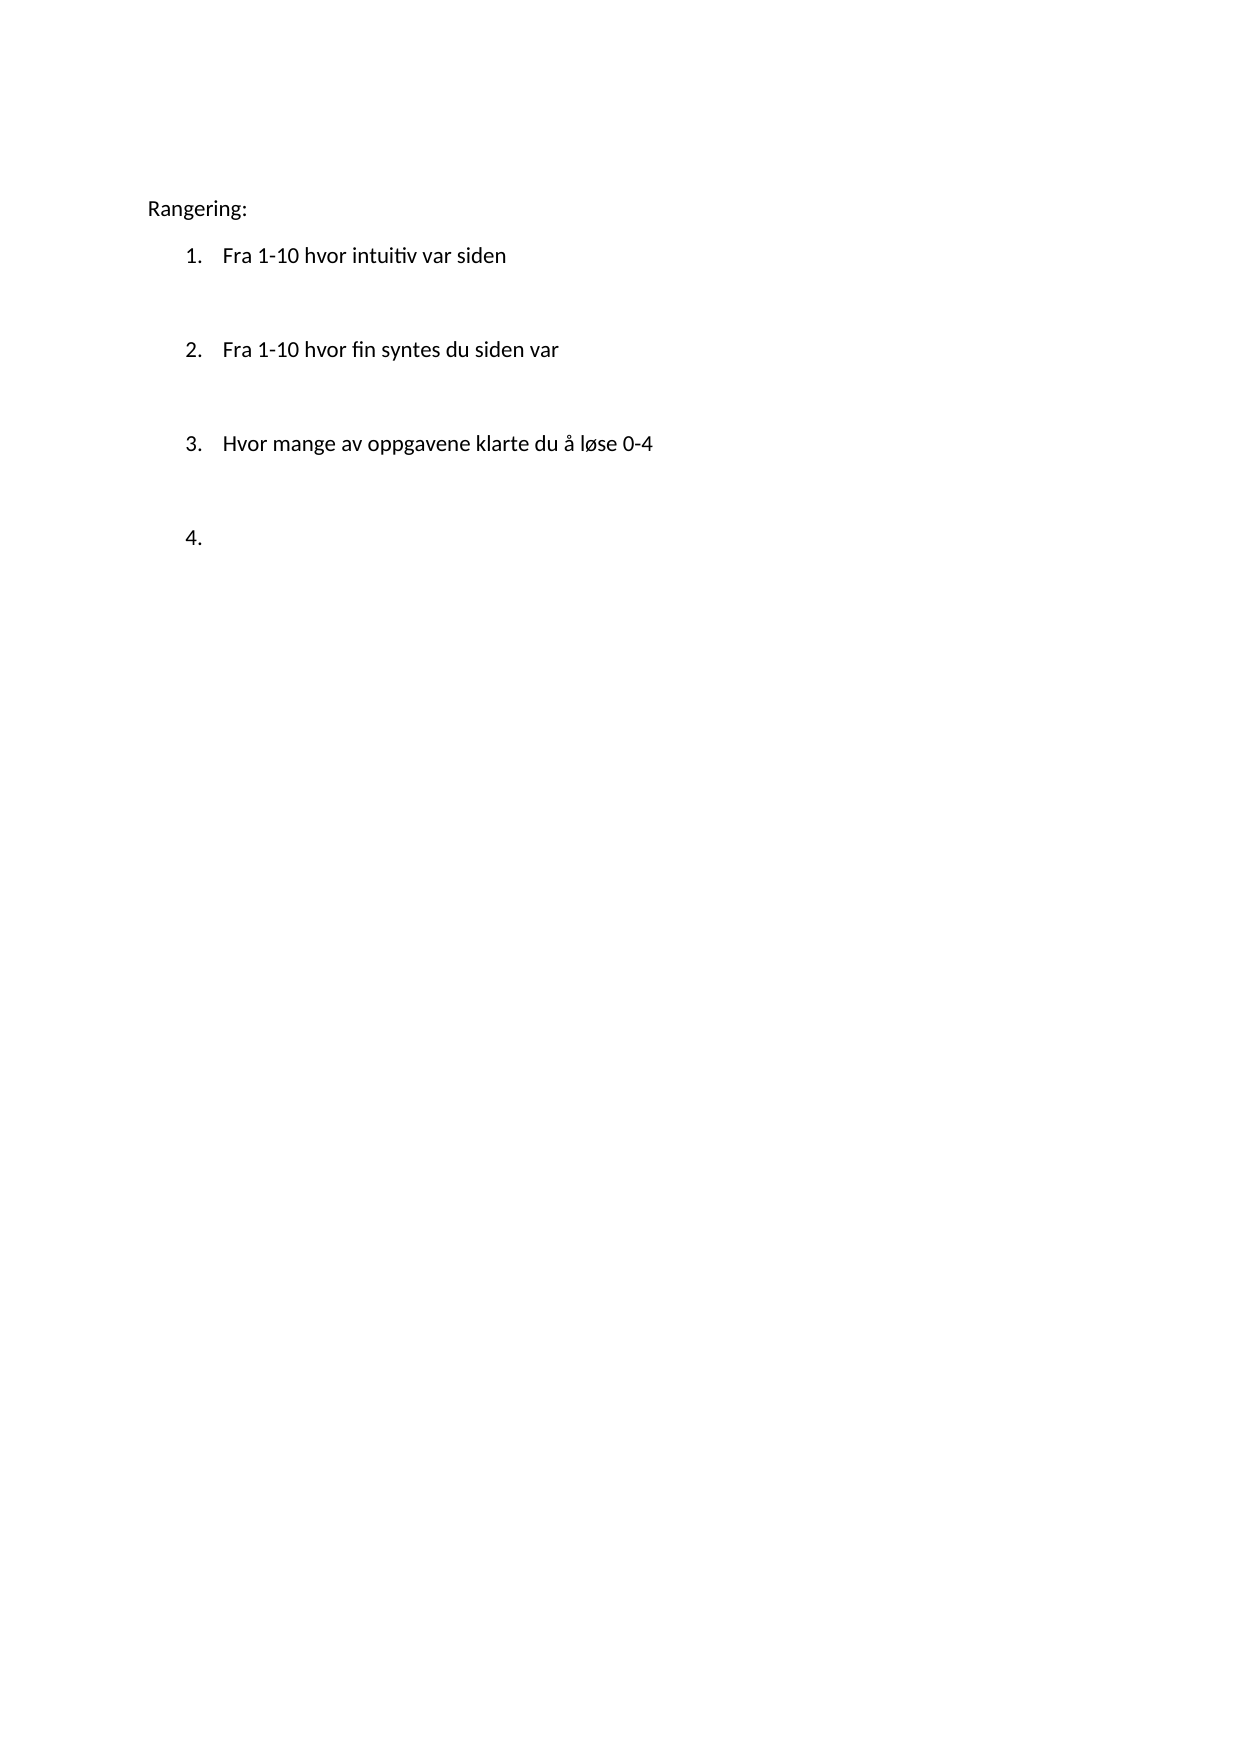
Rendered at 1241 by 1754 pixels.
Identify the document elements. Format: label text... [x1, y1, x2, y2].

text Rangering: [148, 194, 1093, 222]
list Fra 1-10 hvor intuitiv var siden [185, 241, 1093, 269]
list Fra 1-10 hvor fin syntes du siden var [185, 335, 1093, 363]
list Hvor mange av oppgavene klarte du å løse 0-4 [185, 429, 1093, 457]
